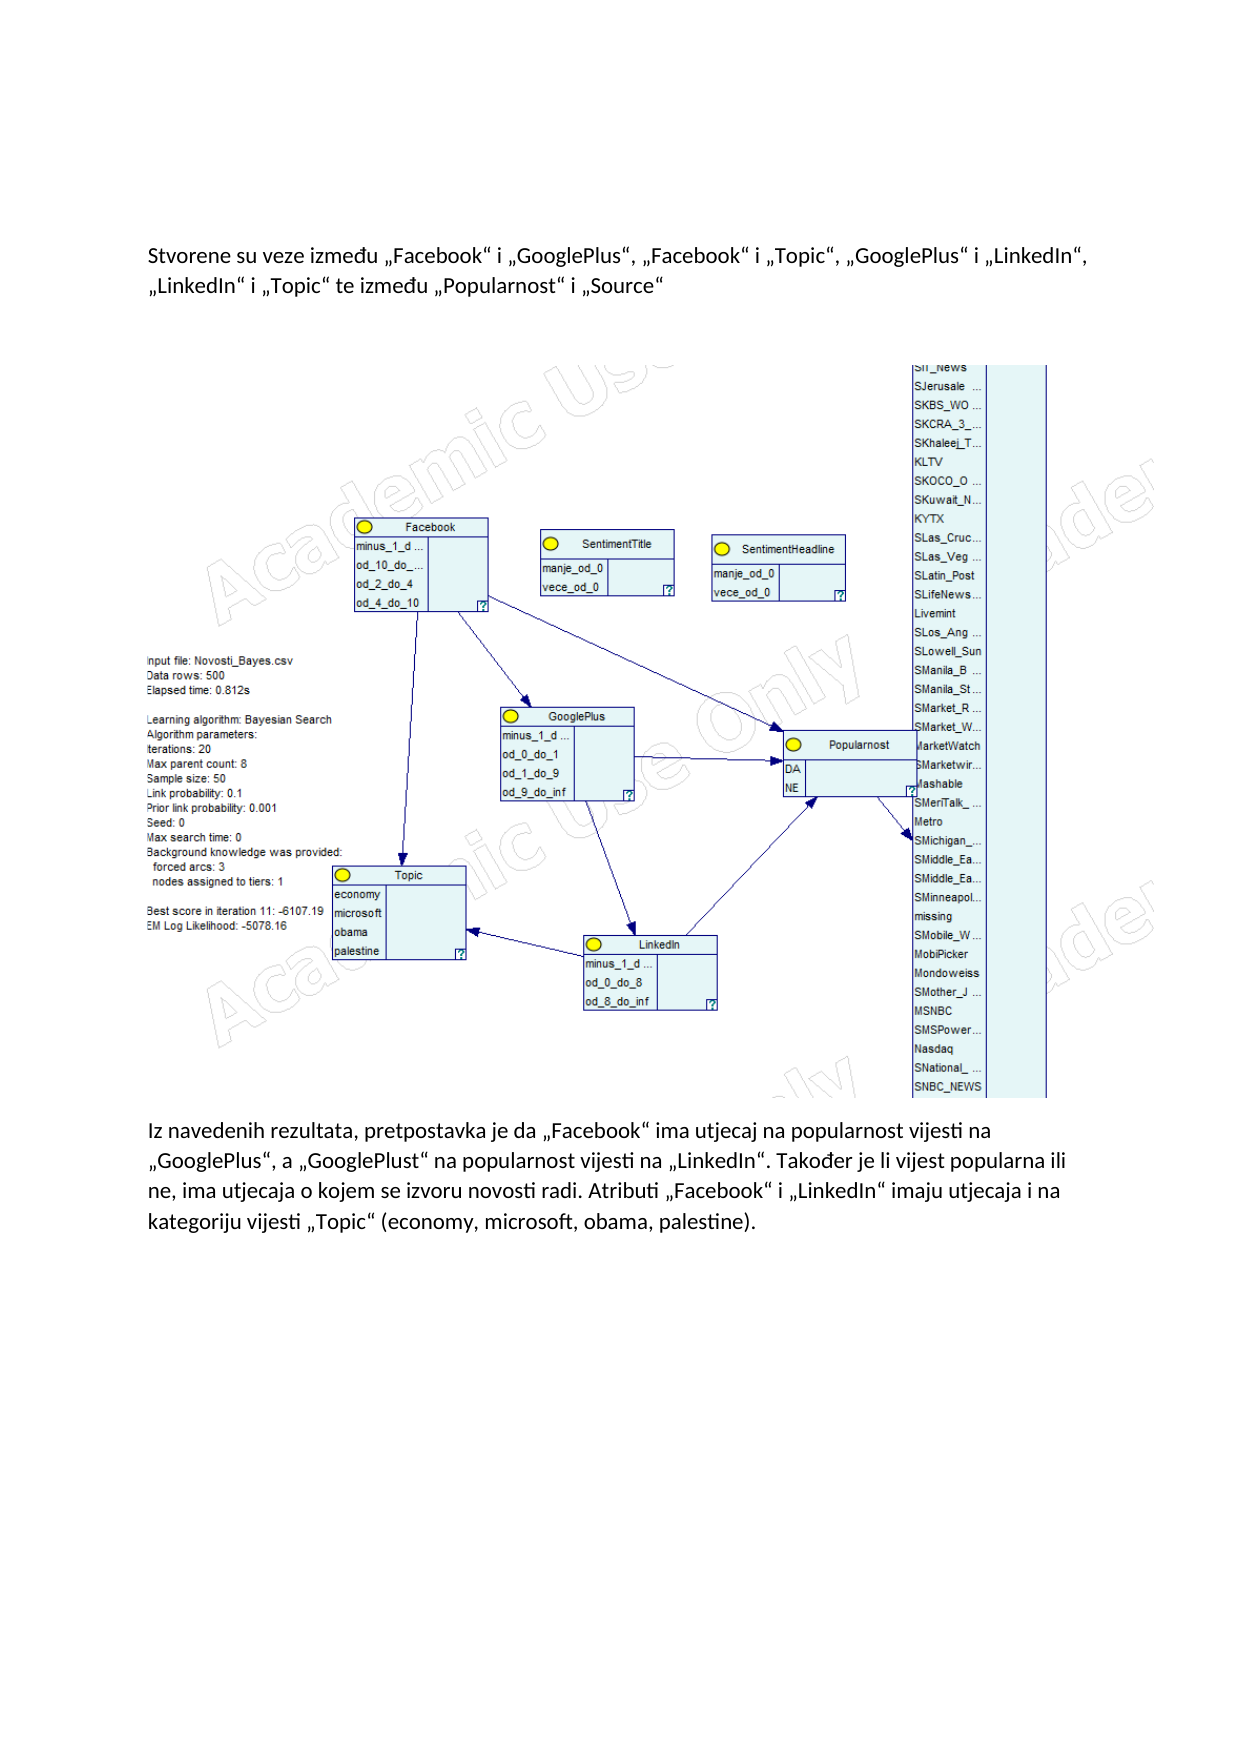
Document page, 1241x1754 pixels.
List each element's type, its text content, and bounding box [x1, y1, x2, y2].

picture [147, 365, 1154, 1098]
text Iz navedenih rezultata, pretpostavka je da „Facebook“ ima utjecaj na popularnost vijesti na „GooglePlus“, a „GooglePlust“ na popularnost vijesti na „LinkedIn“. Također je li vijest popularna ili ne, ima utjecaja o kojem se izvoru novosti radi. Atributi „Facebook“ i „LinkedIn“ imaju utjecaja i na kategoriju vijesti „Topic“ (economy, microsoft, obama, palestine). [148, 1116, 1093, 1235]
text Stvorene su veze između „Facebook“ i „GooglePlus“, „Facebook“ i „Topic“, „GooglePlus“ i „LinkedIn“, „LinkedIn“ i „Topic“ te između „Popularnost“ i „Source“ [148, 241, 1093, 299]
